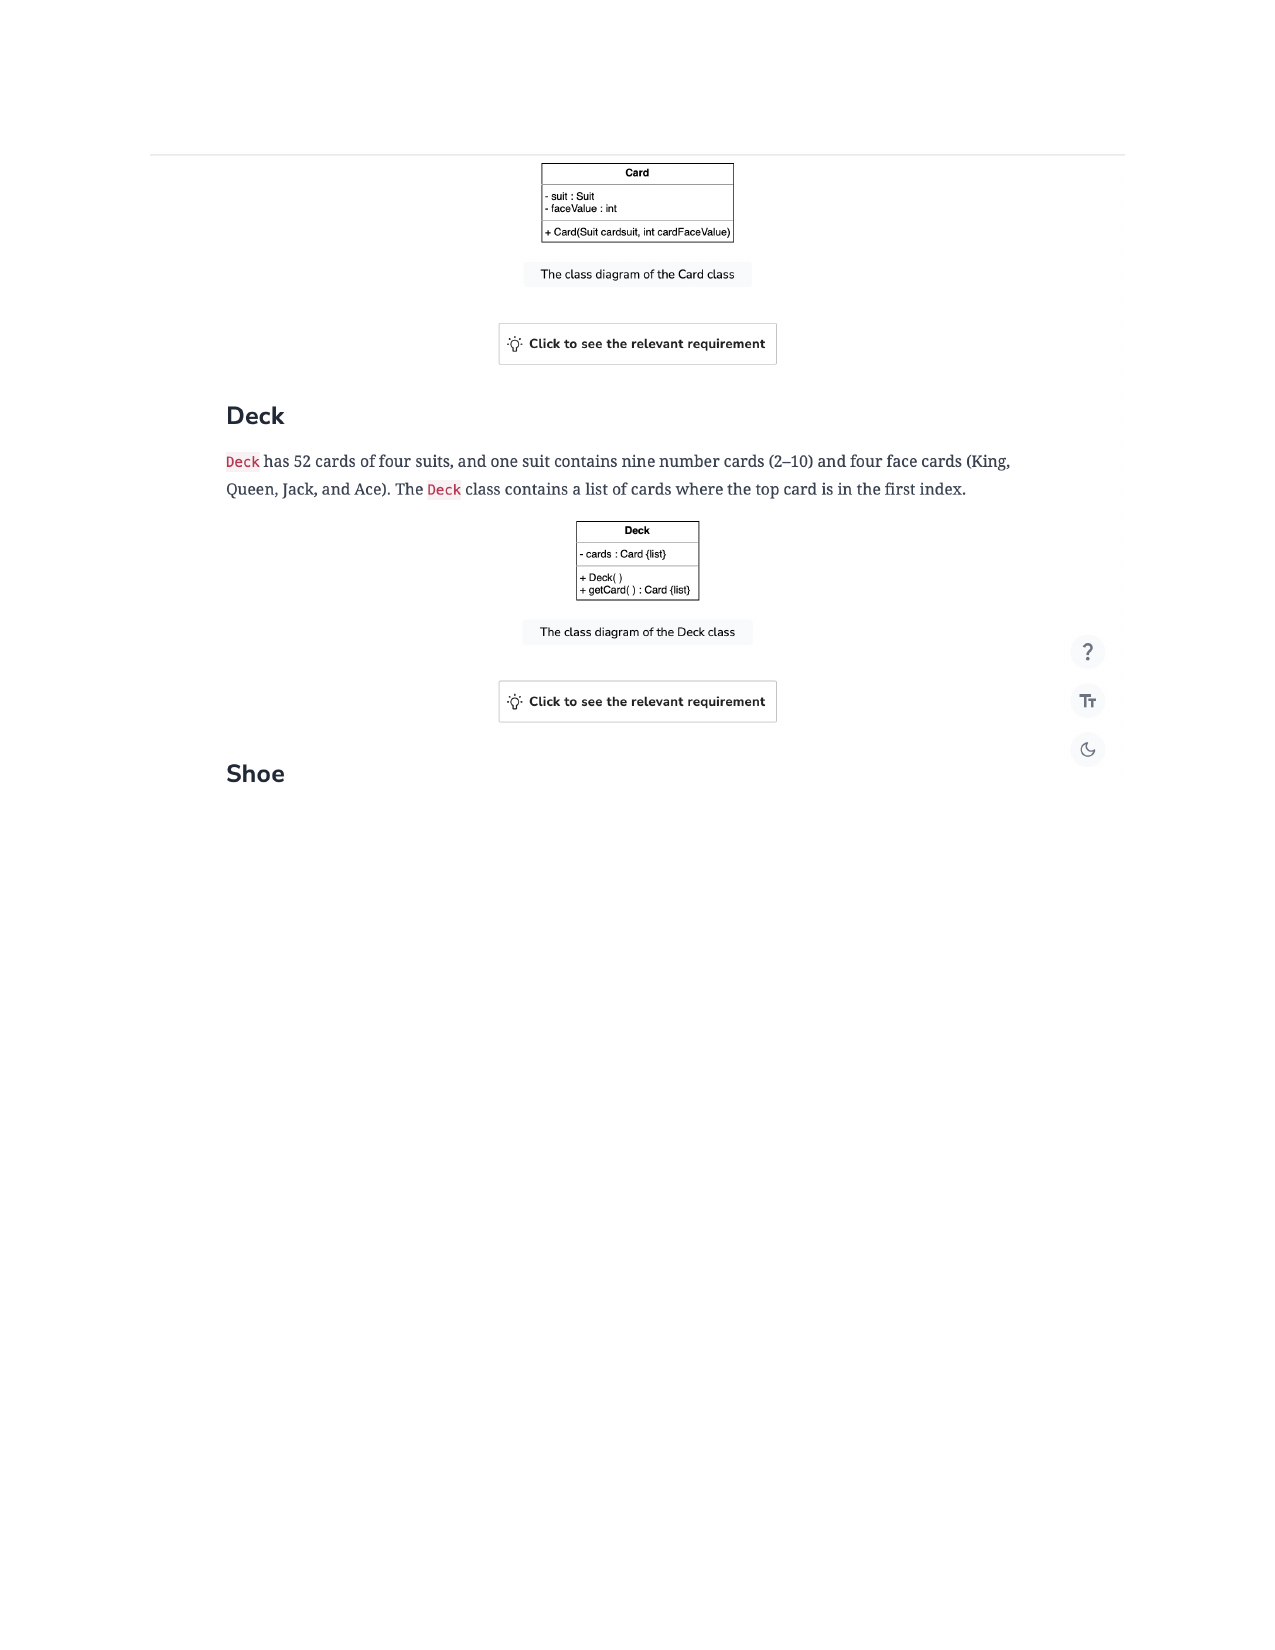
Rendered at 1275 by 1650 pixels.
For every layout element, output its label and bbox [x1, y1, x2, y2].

picture [150, 150, 1125, 793]
